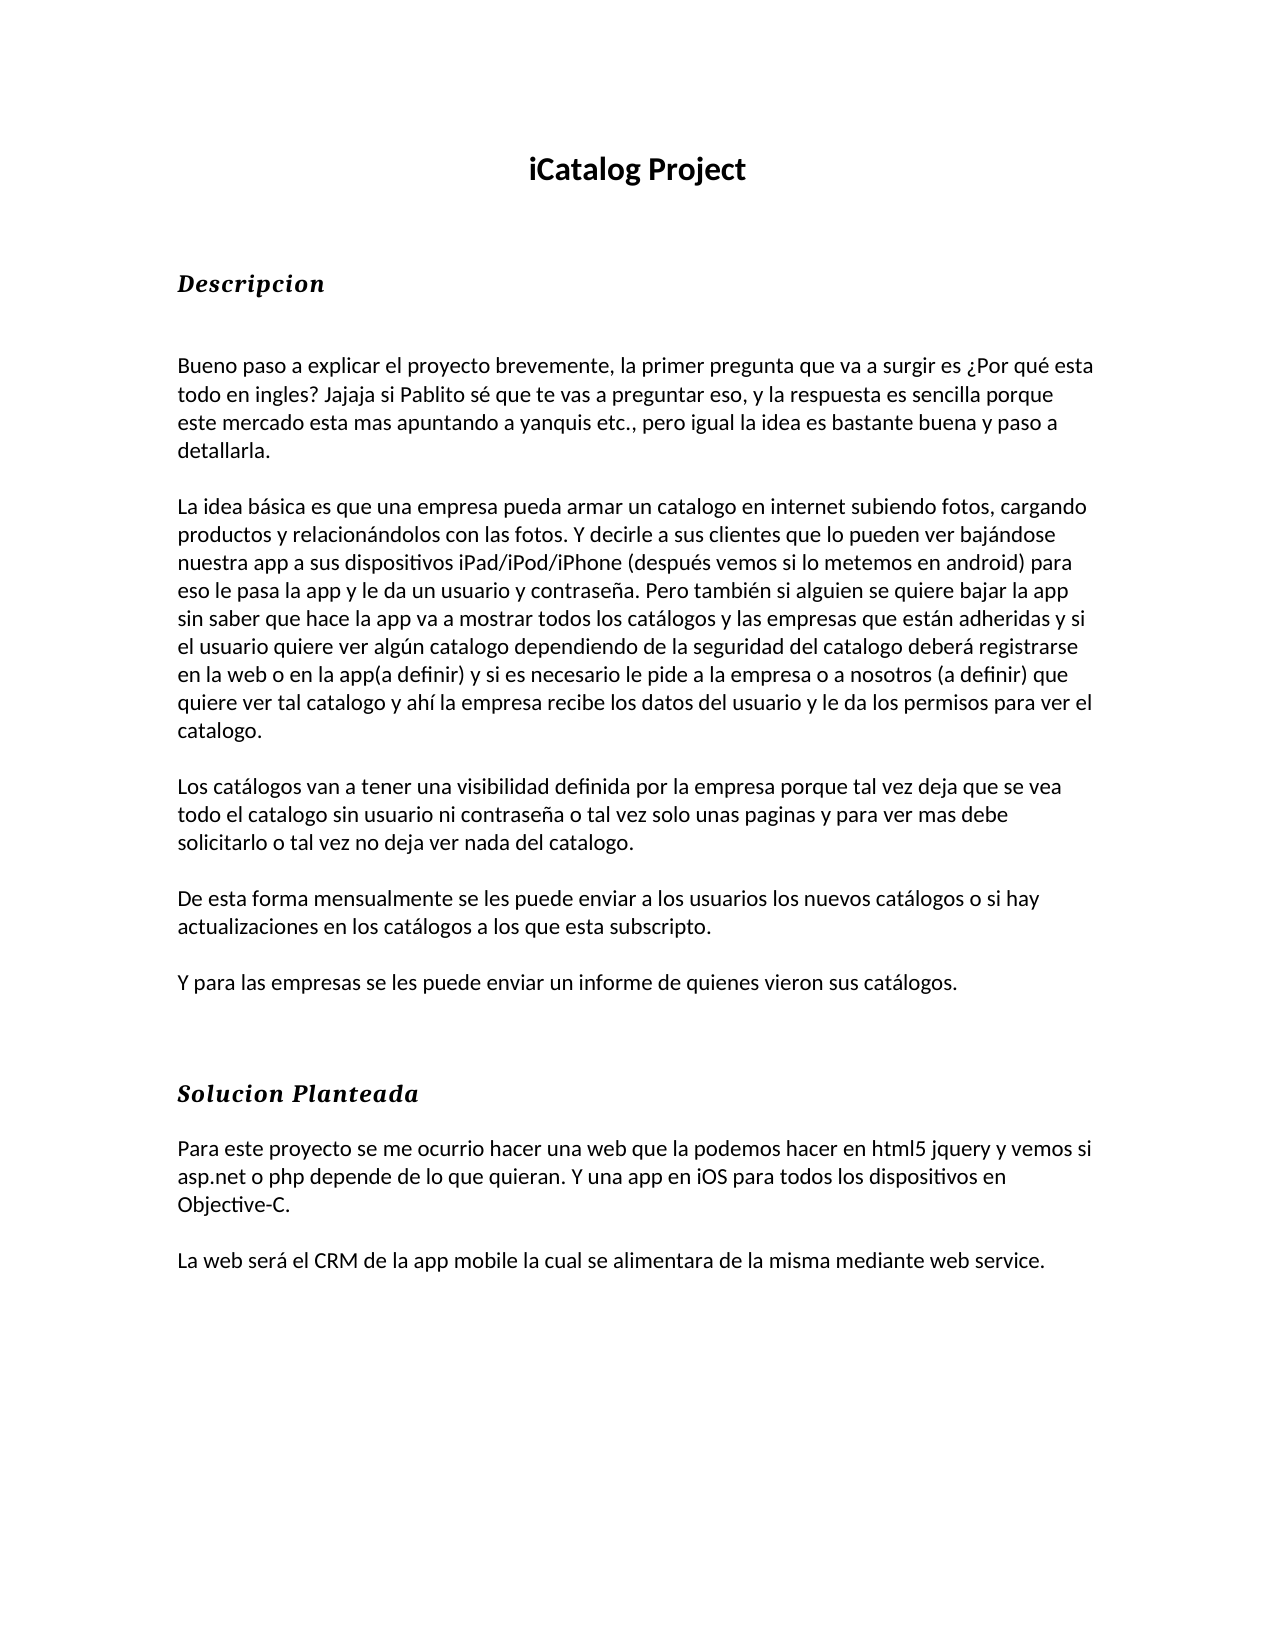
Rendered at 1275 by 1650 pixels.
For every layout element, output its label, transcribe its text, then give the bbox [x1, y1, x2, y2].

subtitle Descripcion [177, 270, 1098, 298]
text iCatalog Project [177, 148, 1098, 188]
subtitle Solucion Planteada [177, 1080, 1098, 1109]
text Para este proyecto se me ocurrio hacer una web que la podemos hacer en html5 jquery y vemos si asp.net o php depende de lo que quieran. Y una app en iOS para todos los dispositivos en Objective-C. [177, 1134, 1098, 1218]
text Y para las empresas se les puede enviar un informe de quienes vieron sus catálogos. [177, 968, 1098, 996]
text De esta forma mensualmente se les puede enviar a los usuarios los nuevos catálogos o si hay actualizaciones en los catálogos a los que esta subscripto. [177, 884, 1098, 940]
text Los catálogos van a tener una visibilidad definida por la empresa porque tal vez deja que se vea todo el catalogo sin usuario ni contraseña o tal vez solo unas paginas y para ver mas debe solicitarlo o tal vez no deja ver nada del catalogo. [177, 772, 1098, 856]
text Bueno paso a explicar el proyecto brevemente, la primer pregunta que va a surgir es ¿Por qué esta todo en ingles? Jajaja si Pablito sé que te vas a preguntar eso, y la respuesta es sencilla porque este mercado esta mas apuntando a yanquis etc., pero igual la idea es bastante buena y paso a detallarla. [177, 352, 1098, 464]
text La web será el CRM de la app mobile la cual se alimentara de la misma mediante web service. [177, 1246, 1098, 1274]
text La idea básica es que una empresa pueda armar un catalogo en internet subiendo fotos, cargando productos y relacionándolos con las fotos. Y decirle a sus clientes que lo pueden ver bajándose nuestra app a sus dispositivos iPad/iPod/iPhone (después vemos si lo metemos en android) para eso le pasa la app y le da un usuario y contraseña. Pero también si alguien se quiere bajar la app sin saber que hace la app va a mostrar todos los catálogos y las empresas que están adheridas y si el usuario quiere ver algún catalogo dependiendo de la seguridad del catalogo deberá registrarse en la web o en la app(a definir) y si es necesario le pide a la empresa o a nosotros (a definir) que quiere ver tal catalogo y ahí la empresa recibe los datos del usuario y le da los permisos para ver el catalogo. [177, 492, 1098, 744]
